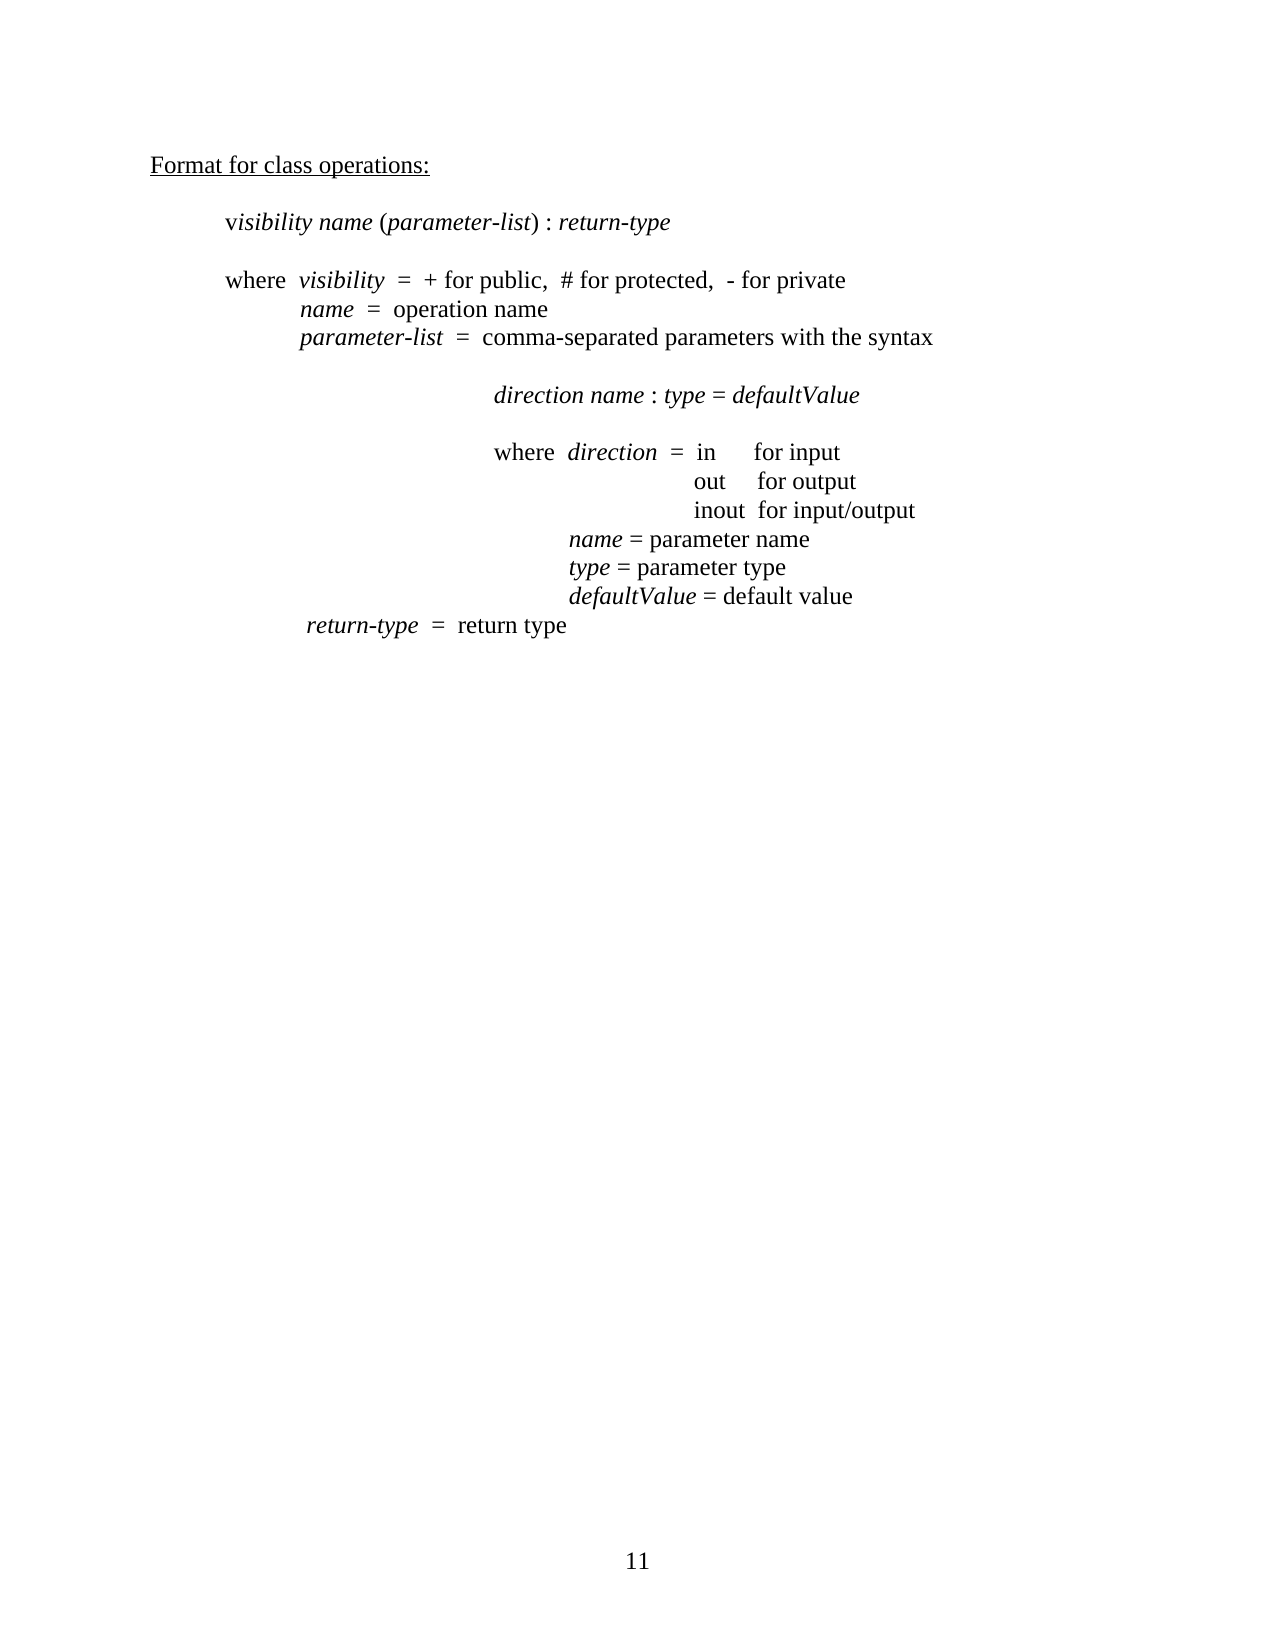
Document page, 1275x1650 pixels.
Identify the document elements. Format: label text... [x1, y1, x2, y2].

text out for output [150, 466, 1125, 495]
text name = operation name [150, 294, 1125, 322]
text visibility name (parameter-list) : return-type [150, 207, 1125, 236]
text Format for class operations: [150, 150, 1125, 179]
text type = parameter type [150, 552, 1125, 581]
text name = parameter name [150, 524, 1125, 552]
text return-type = return type [150, 610, 1125, 639]
text direction name : type = defaultValue [150, 380, 1125, 409]
text where direction = in for input [150, 437, 1125, 466]
text parameter-list = comma-separated parameters with the syntax [150, 322, 1125, 351]
text where visibility = + for public, # for protected, - for private [150, 265, 1125, 294]
text defaultValue = default value [150, 581, 1125, 610]
text inout for input/output [150, 495, 1125, 524]
